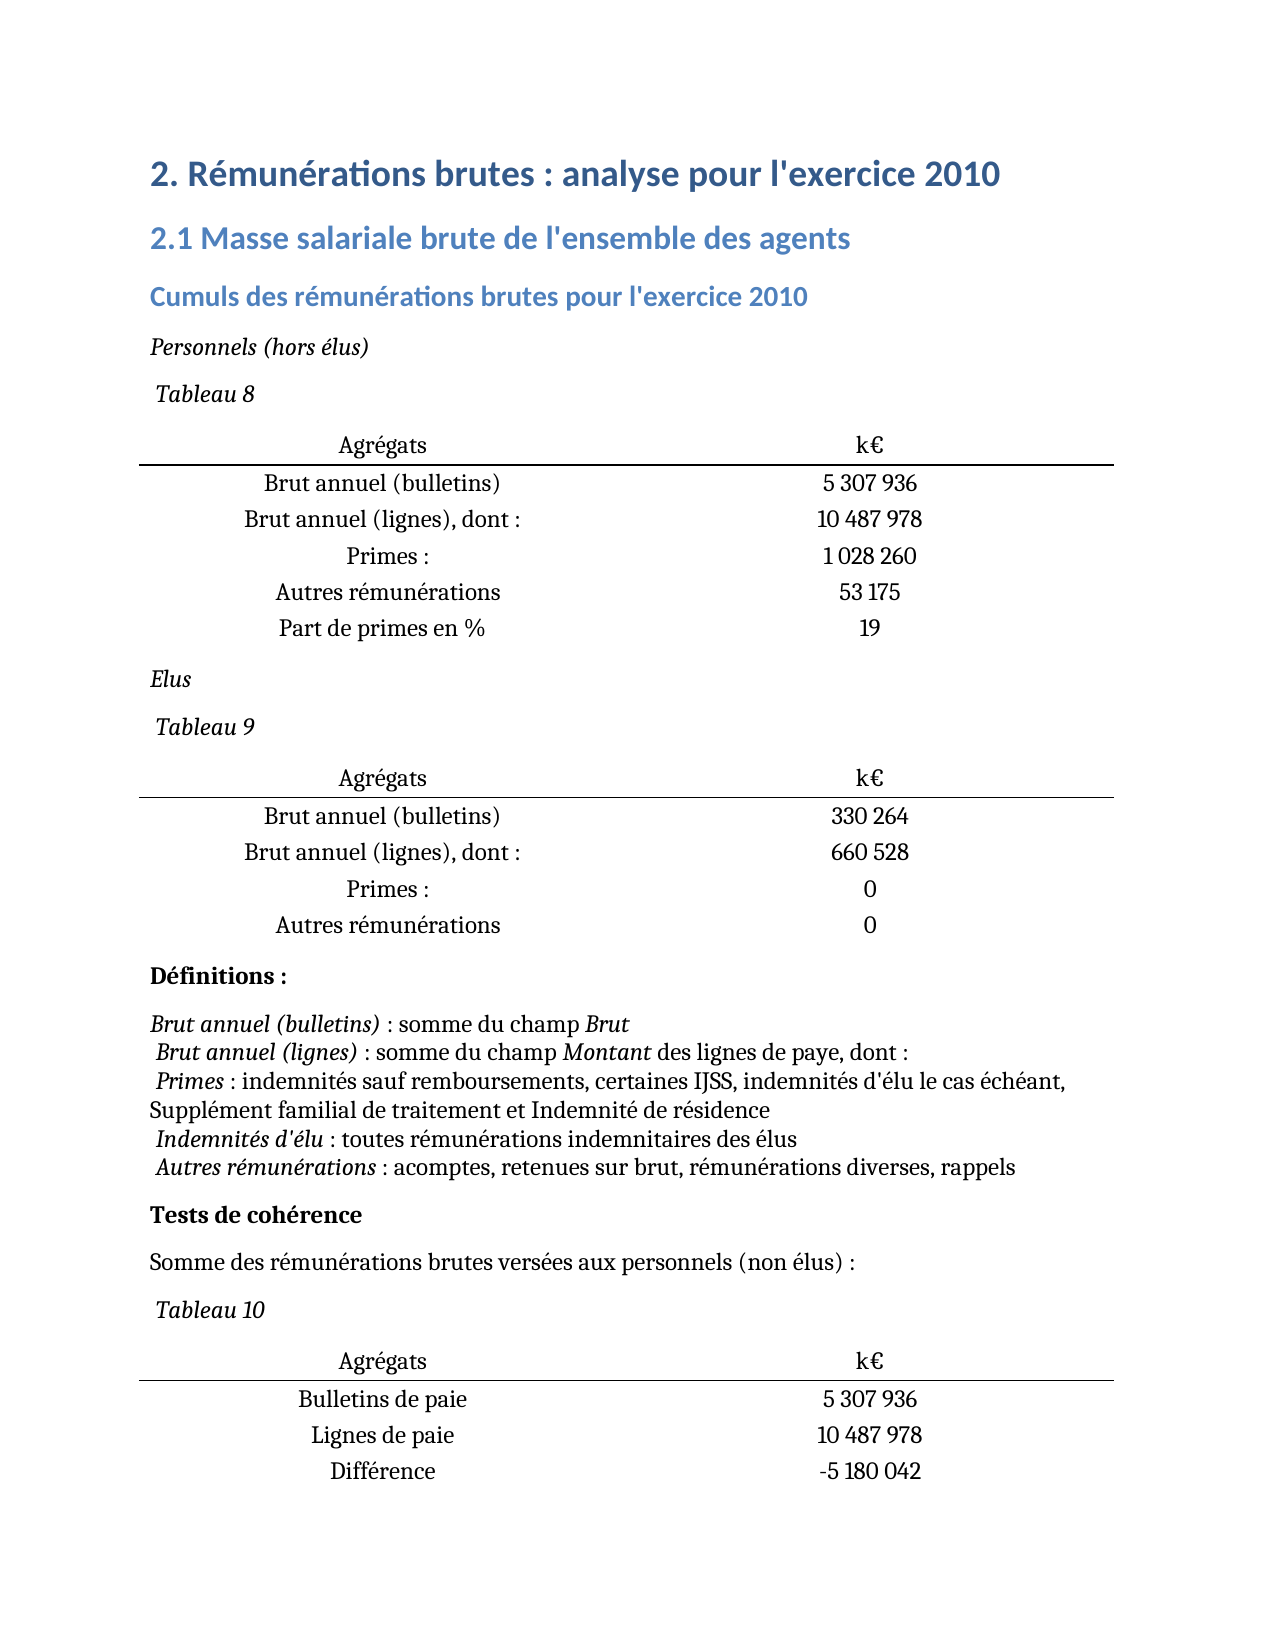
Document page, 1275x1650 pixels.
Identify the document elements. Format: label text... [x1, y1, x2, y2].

table_cell Lignes de paie [139, 1417, 626, 1453]
table_cell Différence [139, 1454, 626, 1490]
table_header k€ [626, 1343, 1114, 1379]
table_cell 10 487 978 [626, 1417, 1114, 1453]
table_cell Part de primes en % [139, 610, 626, 647]
table_cell 53 175 [626, 574, 1114, 610]
text Tests de cohérence [150, 1201, 1125, 1229]
table_cell Brut annuel (lignes), dont : [139, 835, 626, 871]
table_cell Brut annuel (lignes), dont : [139, 502, 626, 538]
text Elus [150, 665, 1125, 694]
text Somme des rémunérations brutes versées aux personnels (non élus) : [150, 1248, 1125, 1277]
table_header Agrégats [139, 428, 626, 464]
subtitle 2. Rémunérations brutes : analyse pour l'exercice 2010 [150, 150, 1125, 196]
table_cell Brut annuel (bulletins) [139, 798, 626, 834]
table_header Agrégats [139, 1343, 626, 1379]
table_header k€ [626, 428, 1114, 464]
table_cell 660 528 [626, 835, 1114, 871]
text Tableau 8 [150, 380, 1125, 409]
table_cell Bulletins de paie [139, 1381, 626, 1417]
table_header k€ [626, 760, 1114, 797]
table_cell Brut annuel (bulletins) [139, 466, 626, 502]
table_cell 0 [626, 871, 1114, 907]
table_header Agrégats [139, 760, 626, 797]
table_cell 5 307 936 [626, 466, 1114, 502]
table_cell Primes : [139, 871, 626, 907]
table_cell -5 180 042 [626, 1454, 1114, 1490]
text Personnels (hors élus) [150, 333, 1125, 361]
text Brut annuel (bulletins) : somme du champ Brut Brut annuel (lignes) : somme du champ Montant des lignes de paye, dont : Primes : indemnités sauf remboursements, certaines IJSS, indemnités d'élu le cas échéant, Supplément familial de traitement et Indemnité de résidence Indemnités d'élu : toutes rémunérations indemnitaires des élus Autres rémunérations : acomptes, retenues sur brut, rémunérations diverses, rappels [150, 1009, 1125, 1182]
table_cell 10 487 978 [626, 502, 1114, 538]
text Tableau 9 [150, 713, 1125, 742]
table_cell 5 307 936 [626, 1381, 1114, 1417]
table_cell Primes : [139, 538, 626, 574]
text Définitions : [150, 962, 1125, 991]
subtitle Cumuls des rémunérations brutes pour l'exercice 2010 [150, 278, 1125, 314]
table_cell 0 [626, 907, 1114, 943]
table_cell 1 028 260 [626, 538, 1114, 574]
table_cell 19 [626, 610, 1114, 647]
table_cell Autres rémunérations [139, 574, 626, 610]
table_cell 330 264 [626, 798, 1114, 834]
text Tableau 10 [150, 1296, 1125, 1324]
table_cell Autres rémunérations [139, 907, 626, 943]
subtitle 2.1 Masse salariale brute de l'ensemble des agents [150, 217, 1125, 257]
